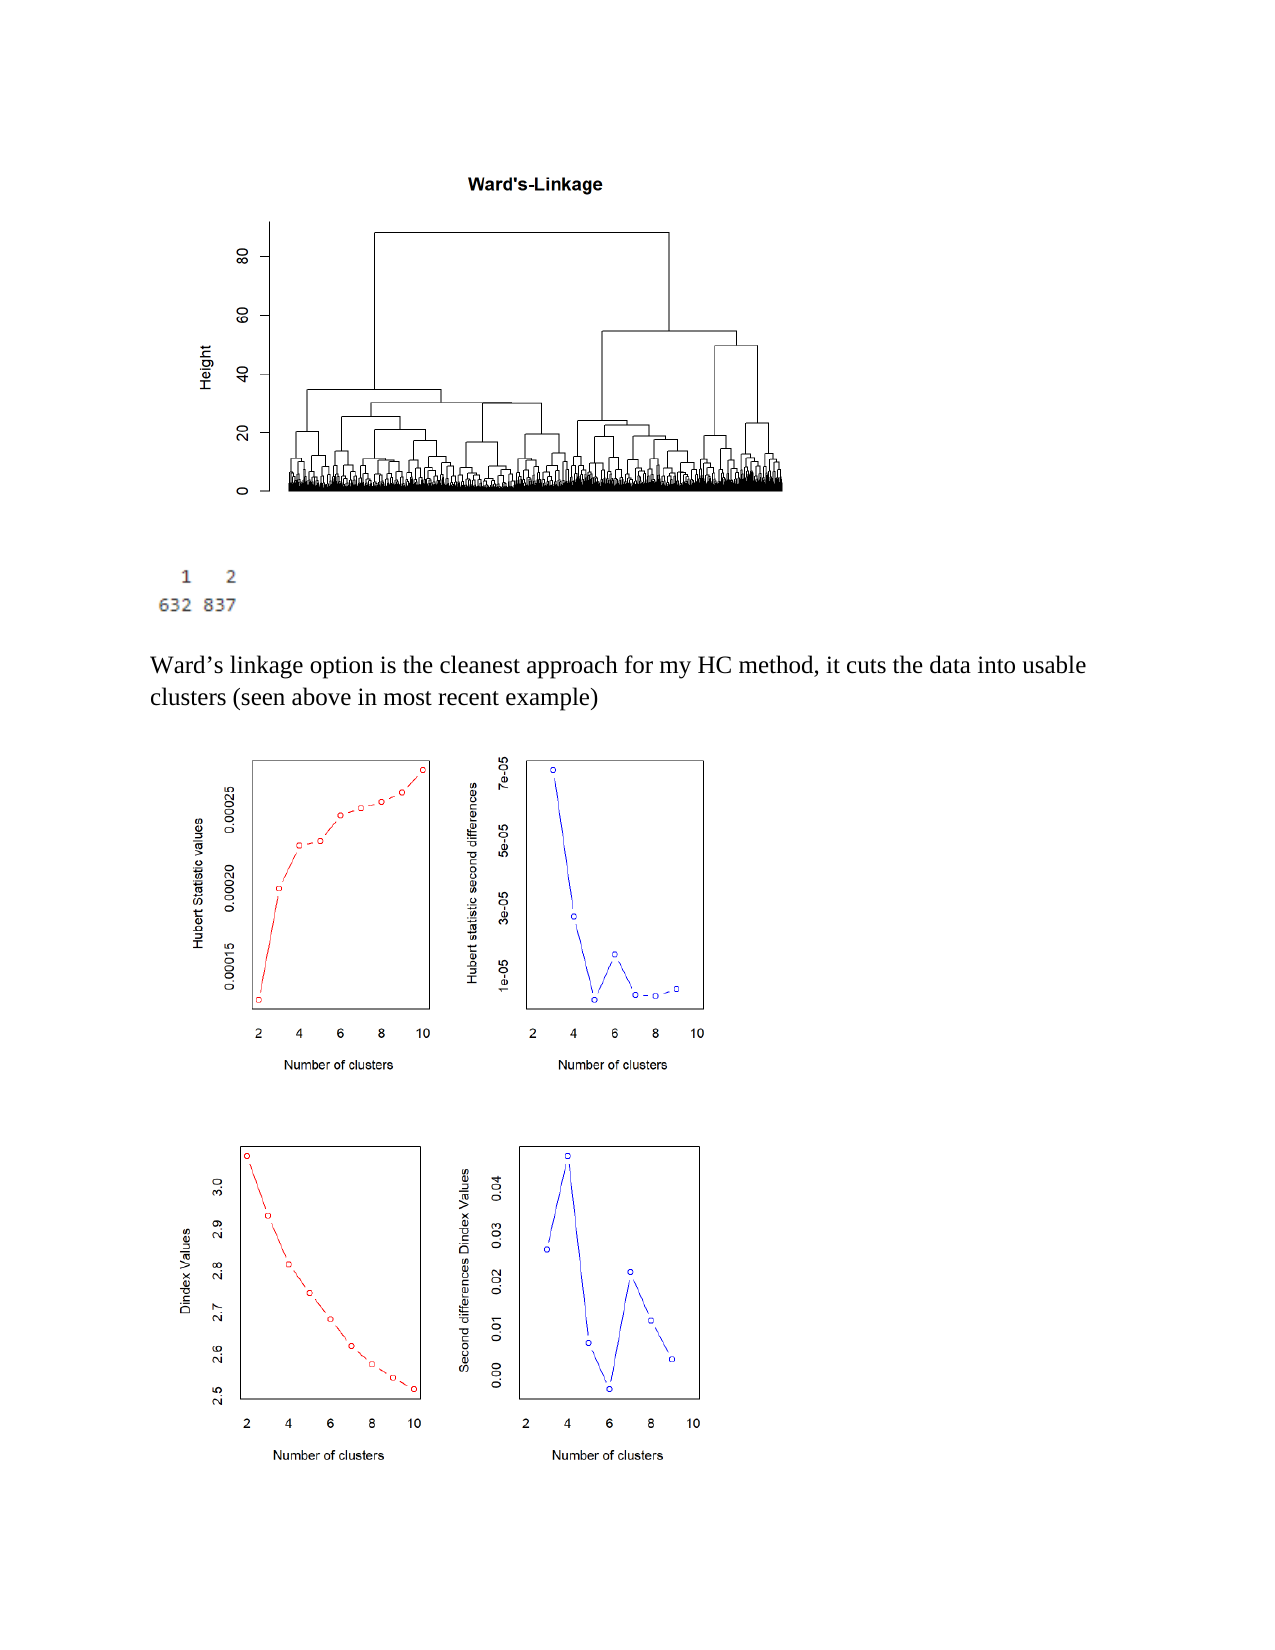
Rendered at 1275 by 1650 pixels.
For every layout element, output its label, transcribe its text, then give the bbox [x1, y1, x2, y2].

picture [150, 150, 894, 543]
text Ward’s linkage option is the cleanest approach for my HC method, it cuts the data into usable clusters (seen above in most recent example) [150, 651, 1125, 710]
picture [150, 729, 759, 1088]
picture [150, 1106, 766, 1479]
picture [150, 561, 272, 632]
